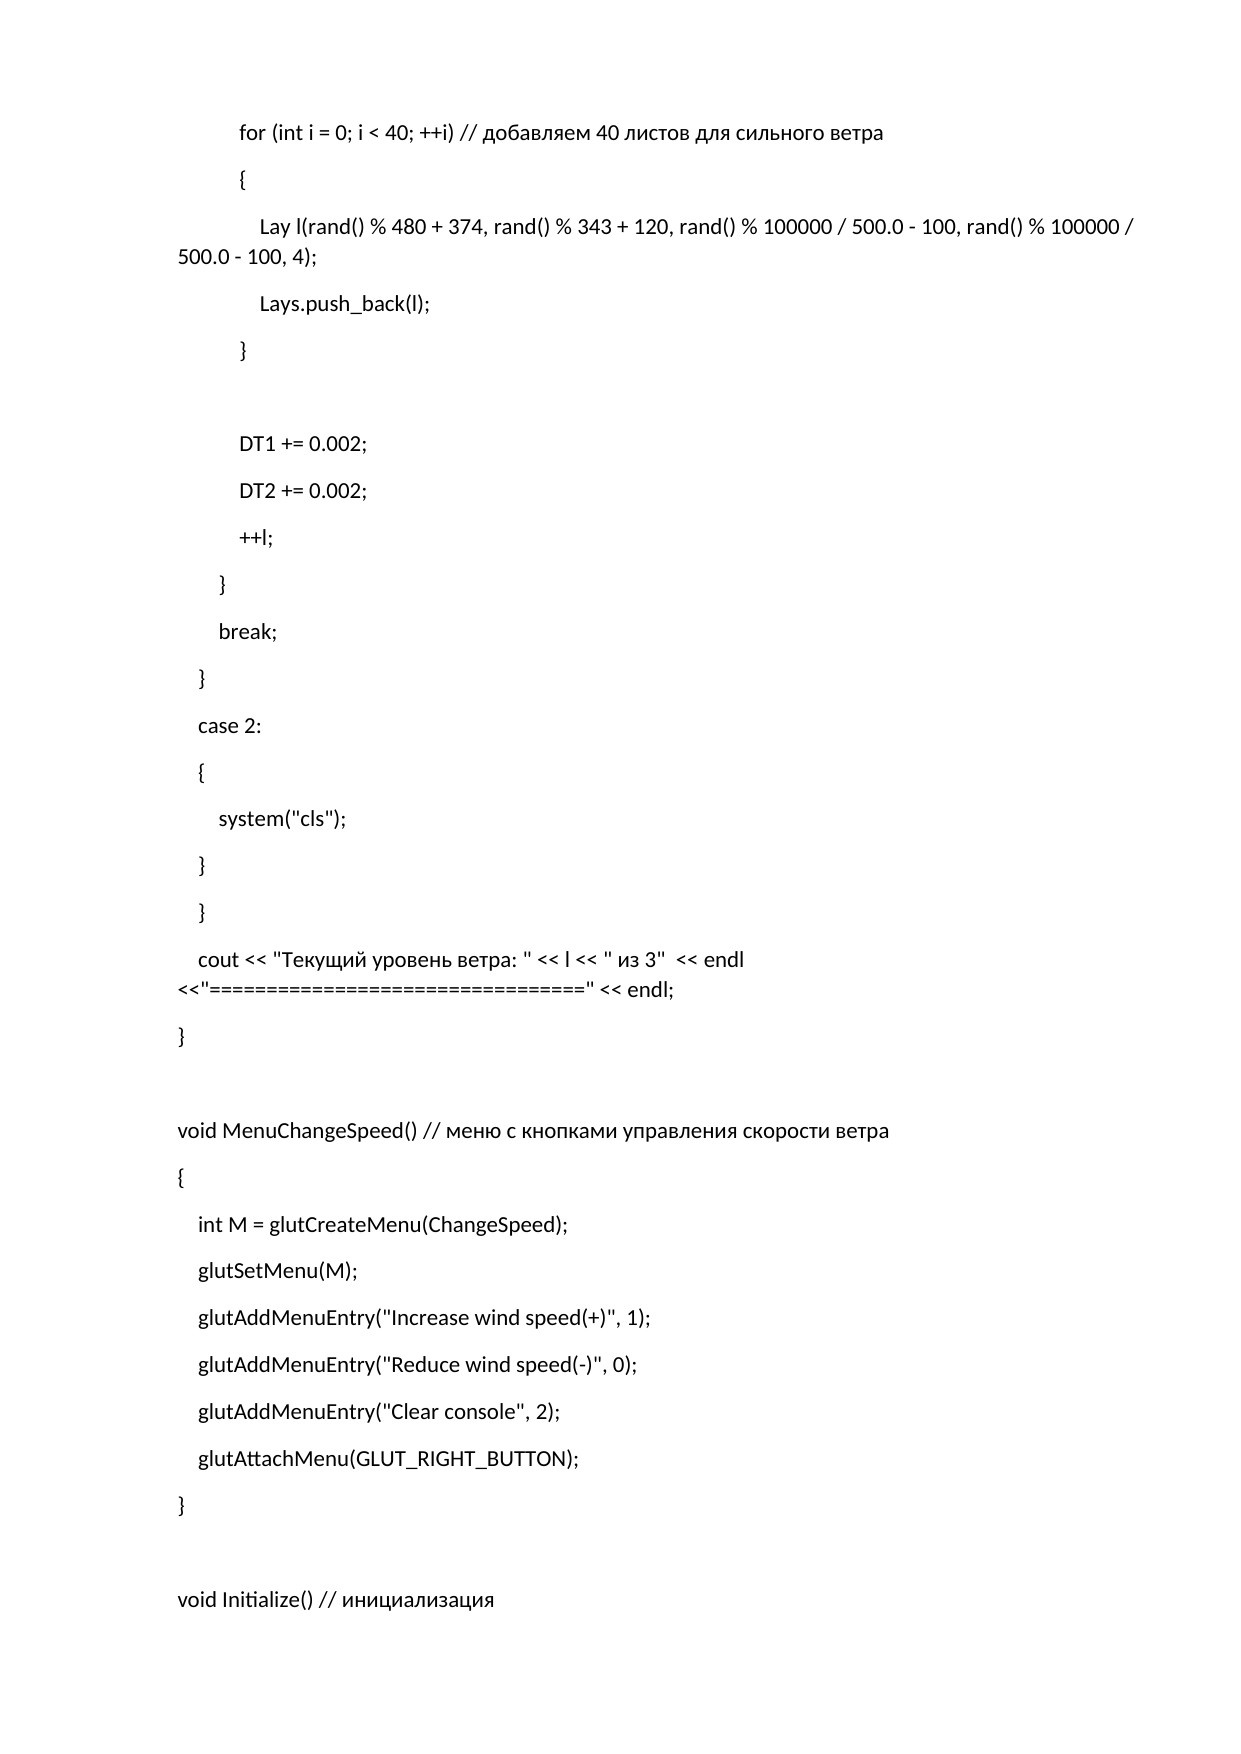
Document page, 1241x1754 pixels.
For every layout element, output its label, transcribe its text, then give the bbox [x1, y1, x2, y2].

text } [177, 898, 1152, 926]
text system("cls"); [177, 804, 1152, 833]
text cout << "Текущий уровень ветра: " << l << " из 3" << endl <<"=================================" << endl; [177, 945, 1152, 1003]
text { [177, 758, 1152, 786]
text { [177, 1163, 1152, 1191]
text int M = glutCreateMenu(ChangeSpeed); [177, 1210, 1152, 1238]
text Lays.push_back(l); [177, 289, 1152, 317]
text case 2: [177, 711, 1152, 739]
text DT1 += 0.002; [177, 429, 1152, 458]
text glutSetMenu(M); [177, 1257, 1152, 1285]
text for (int i = 0; i < 40; ++i) // добавляем 40 листов для сильного ветра [177, 118, 1152, 146]
text glutAddMenuEntry("Increase wind speed(+)", 1); [177, 1303, 1152, 1332]
text ++l; [177, 523, 1152, 551]
text } [177, 570, 1152, 598]
text void MenuChangeSpeed() // меню с кнопками управления скорости ветра [177, 1116, 1152, 1144]
text } [177, 1491, 1152, 1519]
text } [177, 336, 1152, 364]
text glutAttachMenu(GLUT_RIGHT_BUTTON); [177, 1444, 1152, 1472]
text void Initialize() // инициализация [177, 1585, 1152, 1613]
text } [177, 664, 1152, 692]
text { [177, 165, 1152, 193]
text DT2 += 0.002; [177, 476, 1152, 504]
text } [177, 1022, 1152, 1050]
text } [177, 851, 1152, 879]
text glutAddMenuEntry("Reduce wind speed(-)", 0); [177, 1350, 1152, 1378]
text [177, 212, 1152, 270]
text break; [177, 617, 1152, 645]
text glutAddMenuEntry("Clear console", 2); [177, 1397, 1152, 1425]
